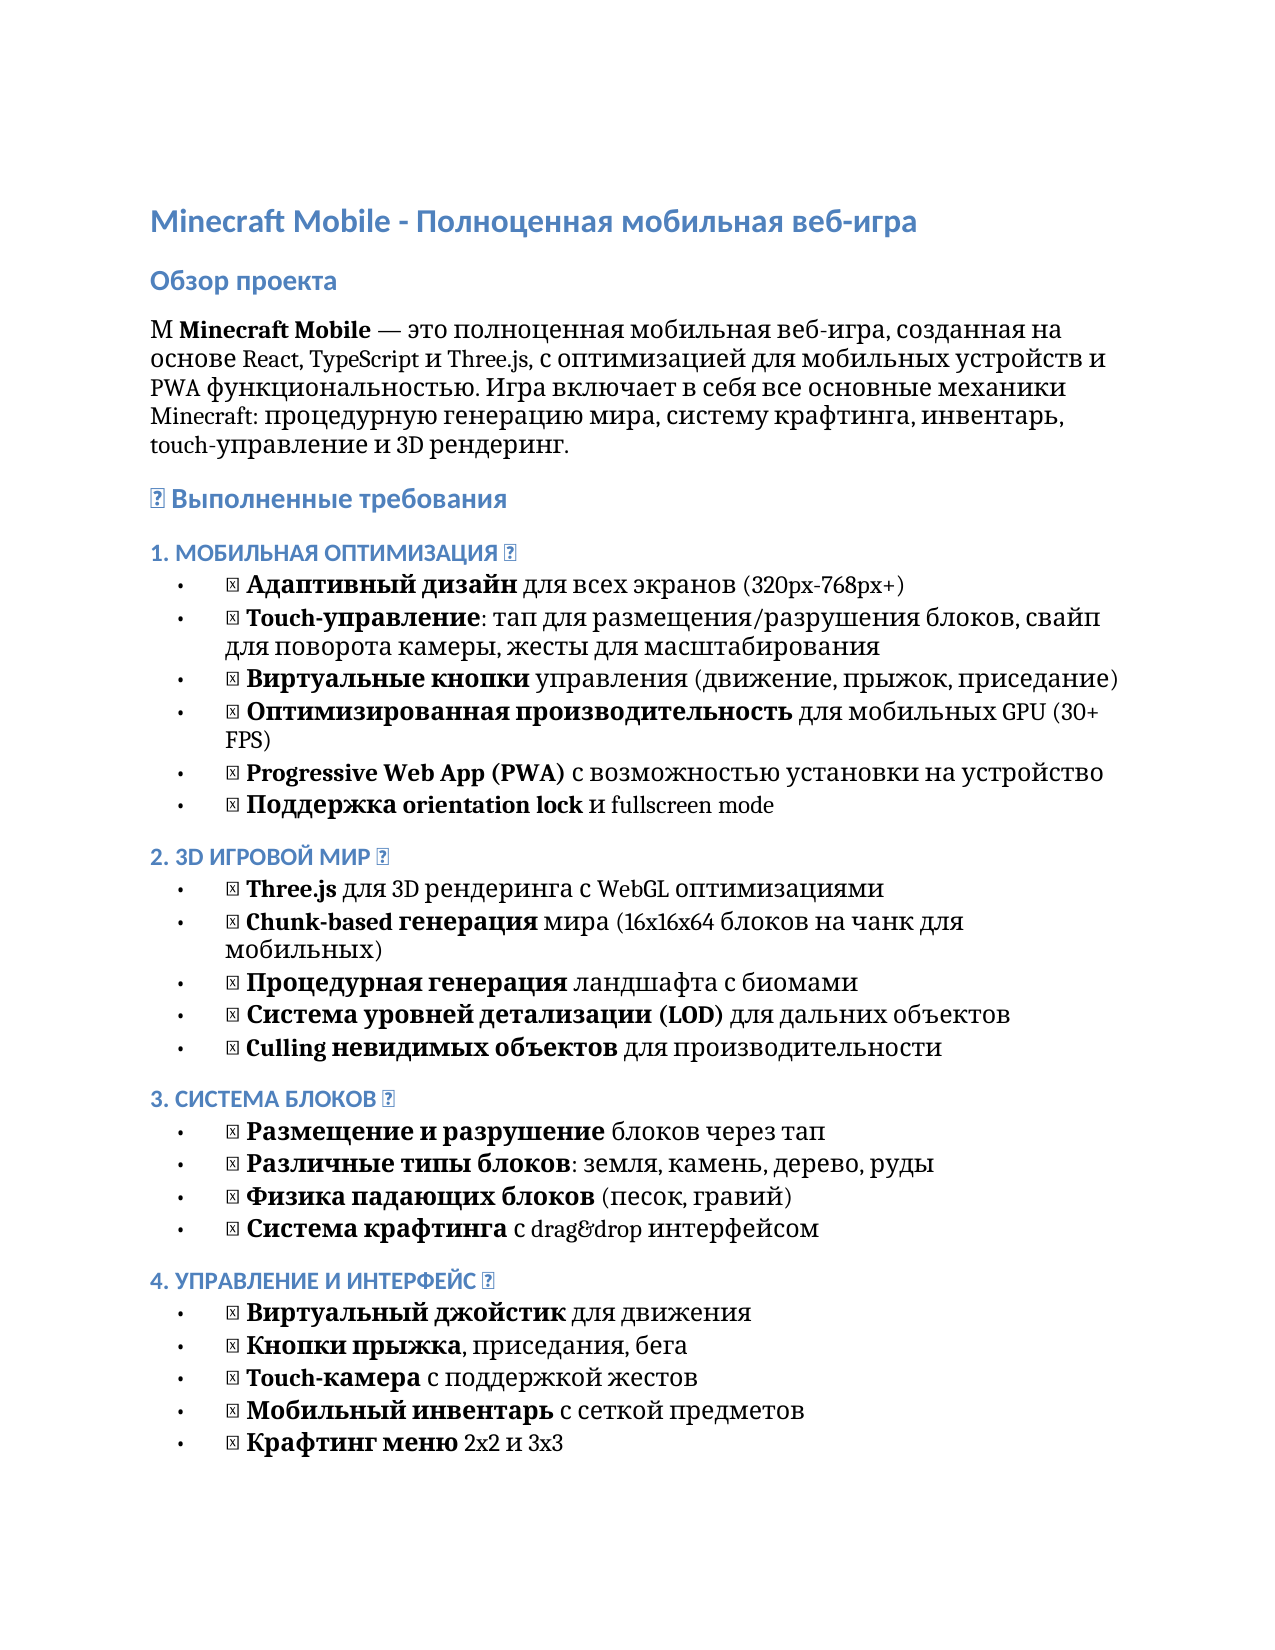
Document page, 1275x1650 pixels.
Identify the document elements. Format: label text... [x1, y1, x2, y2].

list ✅ Размещение и разрушение блоков через тап [175, 1118, 1125, 1146]
list ✅ Progressive Web App (PWA) с возможностью установки на устройство [175, 759, 1125, 787]
subtitle Обзор проекта [150, 262, 1125, 297]
list ✅ Мобильный инвентарь с сеткой предметов [175, 1397, 1125, 1425]
list ✅ Виртуальный джойстик для движения [175, 1299, 1125, 1328]
list ✅ Touch-управление: тап для размещения/разрушения блоков, свайп для поворота камеры, жесты для масштабирования [175, 604, 1125, 661]
subtitle 4. УПРАВЛЕНИЕ И ИНТЕРФЕЙС ✅ [150, 1265, 1125, 1295]
list ✅ Three.js для 3D рендеринга с WebGL оптимизациями [175, 875, 1125, 904]
subtitle 3. СИСТЕМА БЛОКОВ ✅ [150, 1083, 1125, 1114]
list ✅ Система крафтинга с drag&drop интерфейсом [175, 1215, 1125, 1244]
list ✅ Система уровней детализации (LOD) для дальних объектов [175, 1001, 1125, 1030]
list ✅ Различные типы блоков: земля, камень, дерево, руды [175, 1150, 1125, 1179]
list ✅ Оптимизированная производительность для мобильных GPU (30+ FPS) [175, 697, 1125, 755]
subtitle ✅ Выполненные требования [150, 481, 1125, 516]
list ✅ Culling невидимых объектов для производительности [175, 1034, 1125, 1063]
subtitle 1. МОБИЛЬНАЯ ОПТИМИЗАЦИЯ ✅ [150, 537, 1125, 567]
list ✅ Кнопки прыжка, приседания, бега [175, 1332, 1125, 1360]
list ✅ Chunk-based генерация мира (16x16x64 блоков на чанк для мобильных) [175, 908, 1125, 965]
list ✅ Процедурная генерация ландшафта с биомами [175, 969, 1125, 998]
list ✅ Физика падающих блоков (песок, гравий) [175, 1183, 1125, 1211]
list ✅ Виртуальные кнопки управления (движение, прыжок, приседание) [175, 665, 1125, 694]
list ✅ Крафтинг меню 2x2 и 3x3 [175, 1429, 1125, 1458]
list ✅ Touch-камера с поддержкой жестов [175, 1364, 1125, 1393]
text М✅ Minecraft Mobile — это полноценная мобильная веб-игра, созданная на основе React, TypeScript и Three.js, с оптимизацией для мобильных устройств и PWA функциональностью. Игра включает в себя все основные механики Minecraft: процедурную генерацию мира, систему крафтинга, инвентарь, touch-управление и 3D рендеринг. [150, 316, 1125, 460]
subtitle 2. 3D ИГРОВОЙ МИР ✅ [150, 841, 1125, 871]
subtitle Minecraft Mobile - Полноценная мобильная веб-игра [150, 200, 1125, 241]
list ✅ Адаптивный дизайн для всех экранов (320px-768px+) [175, 571, 1125, 600]
list ✅ Поддержка orientation lock и fullscreen mode [175, 791, 1125, 820]
